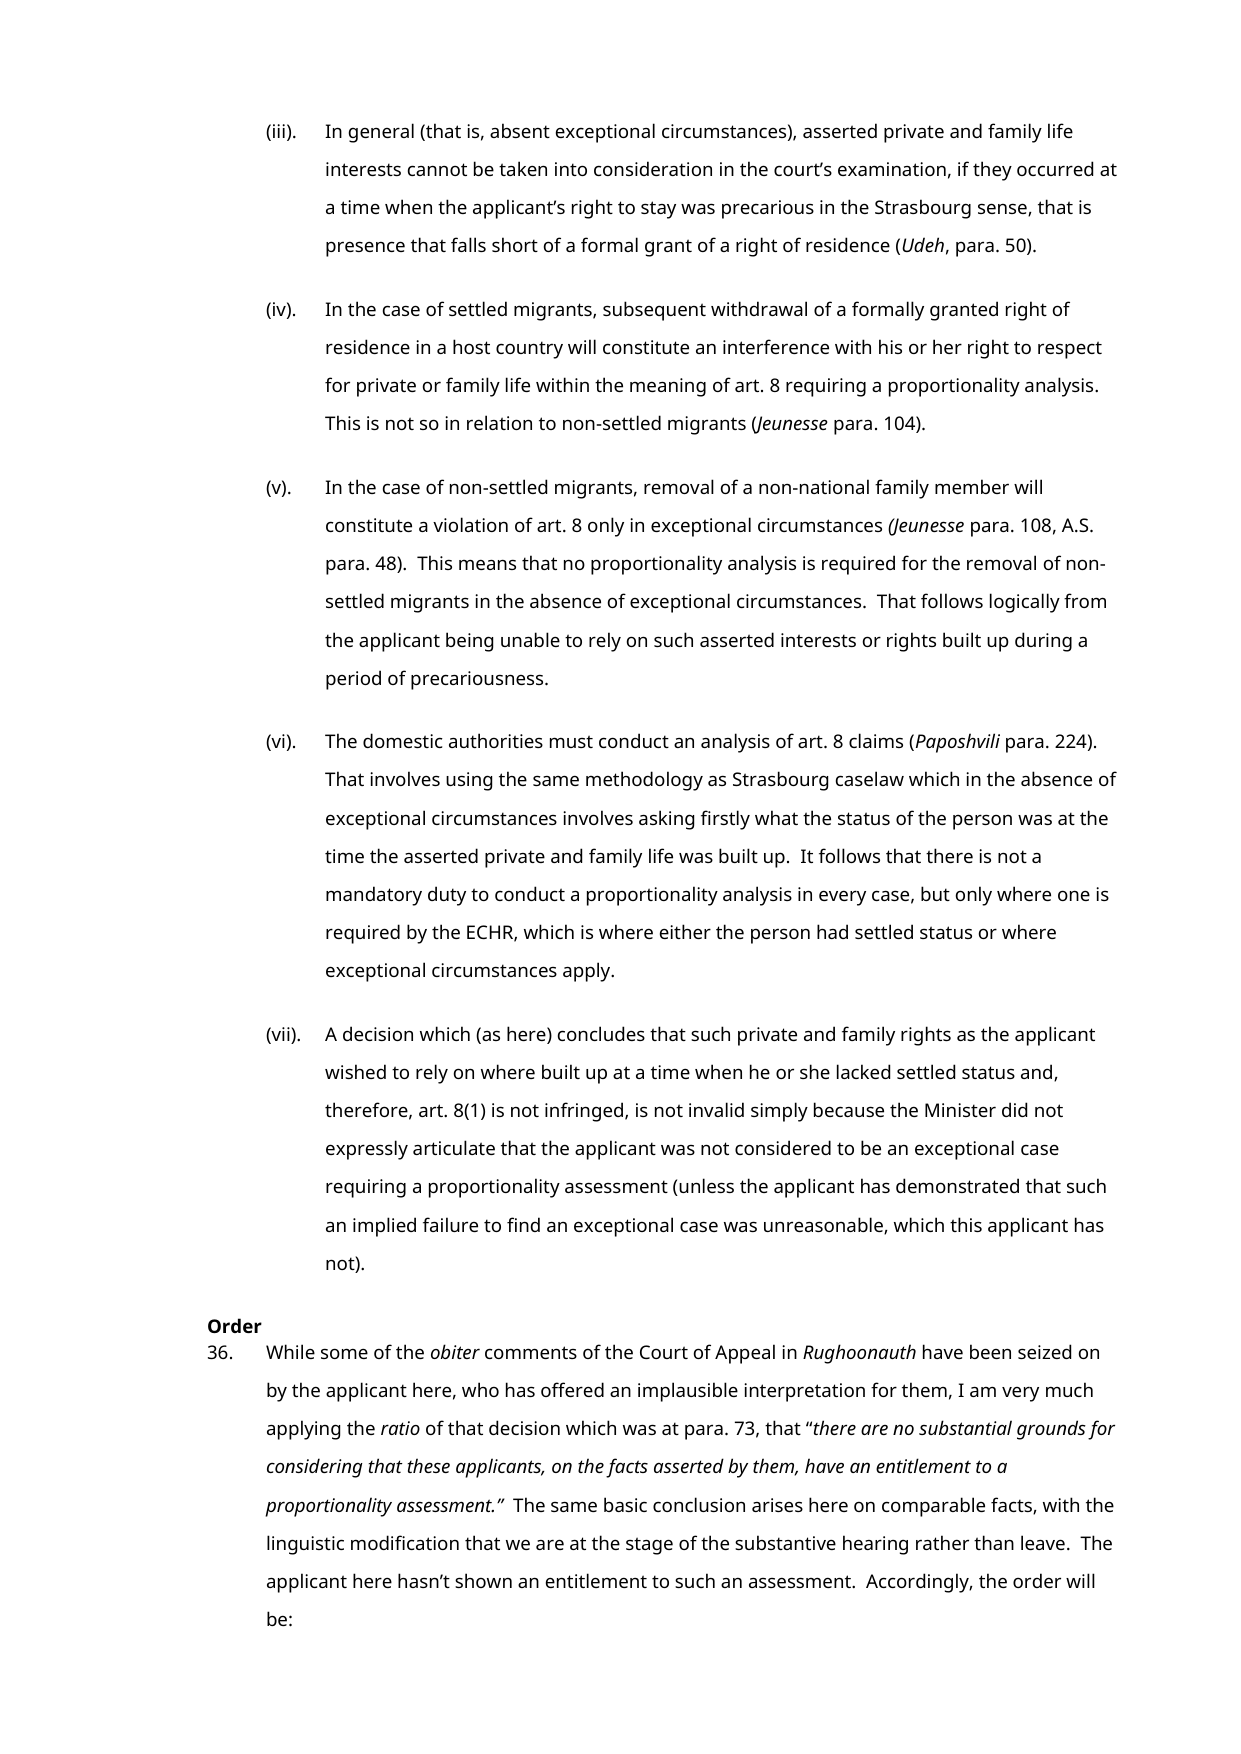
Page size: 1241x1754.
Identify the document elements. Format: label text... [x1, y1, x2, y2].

subtitle Order [207, 1313, 1122, 1339]
text (vii). A decision which (as here) concludes that such private and family rights as the applicant wished to rely on where built up at a time when he or she lacked settled status and, therefore, art. 8(1) is not infringed, is not invalid simply because the Minister did not expressly articulate that the applicant was not considered to be an exceptional case requiring a proportionality assessment (unless the applicant has demonstrated that such an implied failure to find an exceptional case was unreasonable, which this applicant has not). [266, 1021, 1122, 1276]
text (vi). The domestic authorities must conduct an analysis of art. 8 claims (Paposhvili para. 224). That involves using the same methodology as Strasbourg caselaw which in the absence of exceptional circumstances involves asking firstly what the status of the person was at the time the asserted private and family life was built up. It follows that there is not a mandatory duty to conduct a proportionality analysis in every case, but only where one is required by the ECHR, which is where either the person had settled status or where exceptional circumstances apply. [266, 728, 1122, 983]
text (v). In the case of non-settled migrants, removal of a non-national family member will constitute a violation of art. 8 only in exceptional circumstances (Jeunesse para. 108, A.S. para. 48). This means that no proportionality analysis is required for the removal of non-settled migrants in the absence of exceptional circumstances. That follows logically from the applicant being unable to rely on such asserted interests or rights built up during a period of precariousness. [266, 474, 1122, 691]
text 36. While some of the obiter comments of the Court of Appeal in Rughoonauth have been seized on by the applicant here, who has offered an implausible interpretation for them, I am very much applying the ratio of that decision which was at para. 73, that “there are no substantial grounds for considering that these applicants, on the facts asserted by them, have an entitlement to a proportionality assessment.” The same basic conclusion arises here on comparable facts, with the linguistic modification that we are at the stage of the substantive hearing rather than leave. The applicant here hasn’t shown an entitlement to such an assessment. Accordingly, the order will be: [207, 1339, 1122, 1632]
text (iii). In general (that is, absent exceptional circumstances), asserted private and family life interests cannot be taken into consideration in the court’s examination, if they occurred at a time when the applicant’s right to stay was precarious in the Strasbourg sense, that is presence that falls short of a formal grant of a right of residence (Udeh, para. 50). [266, 118, 1122, 258]
text (iv). In the case of settled migrants, subsequent withdrawal of a formally granted right of residence in a host country will constitute an interference with his or her right to respect for private or family life within the meaning of art. 8 requiring a proportionality analysis. This is not so in relation to non-settled migrants (Jeunesse para. 104). [266, 296, 1122, 436]
